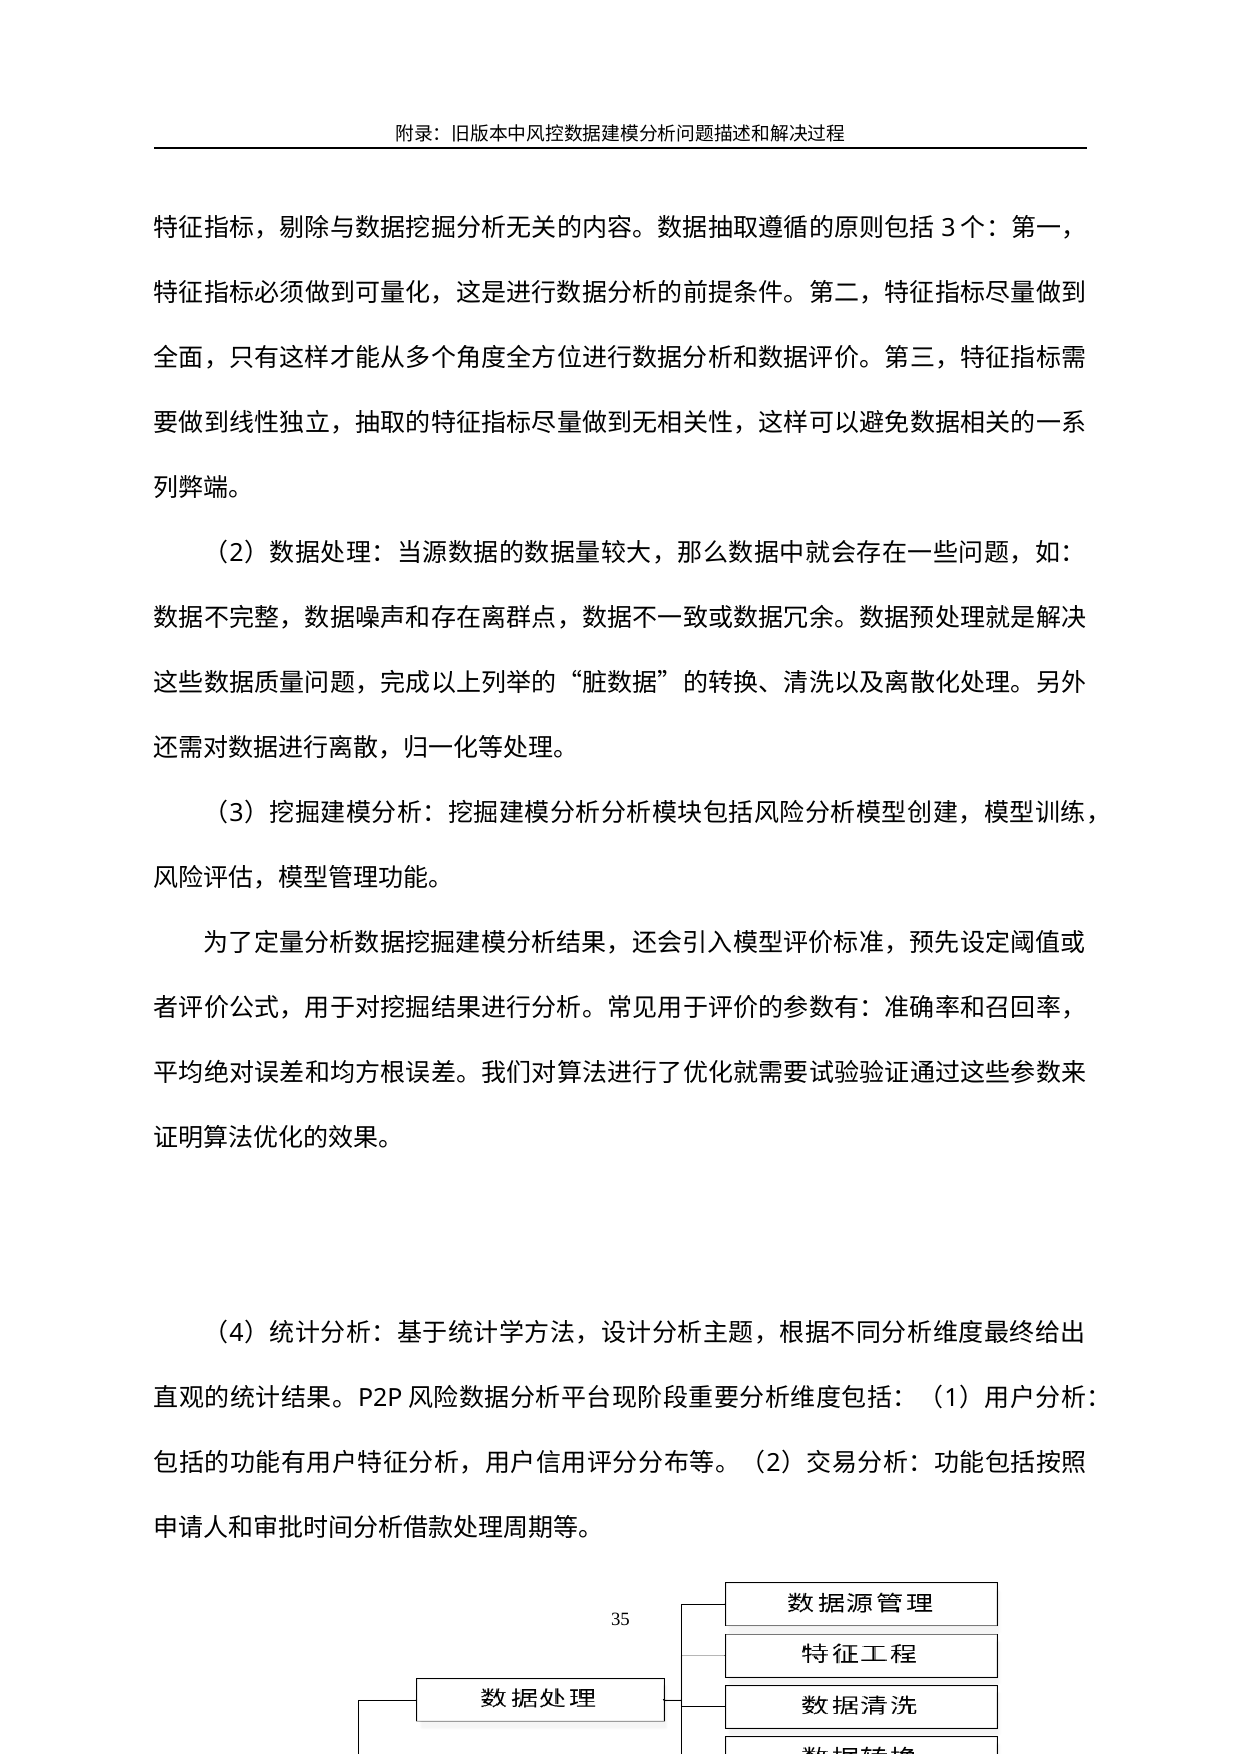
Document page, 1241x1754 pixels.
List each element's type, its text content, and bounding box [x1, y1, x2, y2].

text （3）挖掘建模分析：挖掘建模分析分析模块包括风险分析模型创建，模型训练，风险评估，模型管理功能。 [153, 778, 1087, 908]
text 为了定量分析数据挖掘建模分析结果，还会引入模型评价标准，预先设定阈值或者评价公式，用于对挖掘结果进行分析。常见用于评价的参数有：准确率和召回率，平均绝对误差和均方根误差。我们对算法进行了优化就需要试验验证通过这些参数来证明算法优化的效果。 [153, 908, 1087, 1168]
text （4）统计分析：基于统计学方法，设计分析主题，根据不同分析维度最终给出直观的统计结果。P2P风险数据分析平台现阶段重要分析维度包括：（1）用户分析：包括的功能有用户特征分析，用户信用评分分布等。（2）交易分析：功能包括按照申请人和审批时间分析借款处理周期等。 [153, 1298, 1087, 1558]
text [153, 193, 1087, 518]
text （2）数据处理：当源数据的数据量较大，那么数据中就会存在一些问题，如：数据不完整，数据噪声和存在离群点，数据不一致或数据冗余。数据预处理就是解决这些数据质量问题，完成以上列举的“脏数据”的转换、清洗以及离散化处理。另外还需对数据进行离散，归一化等处理。 [153, 518, 1087, 778]
